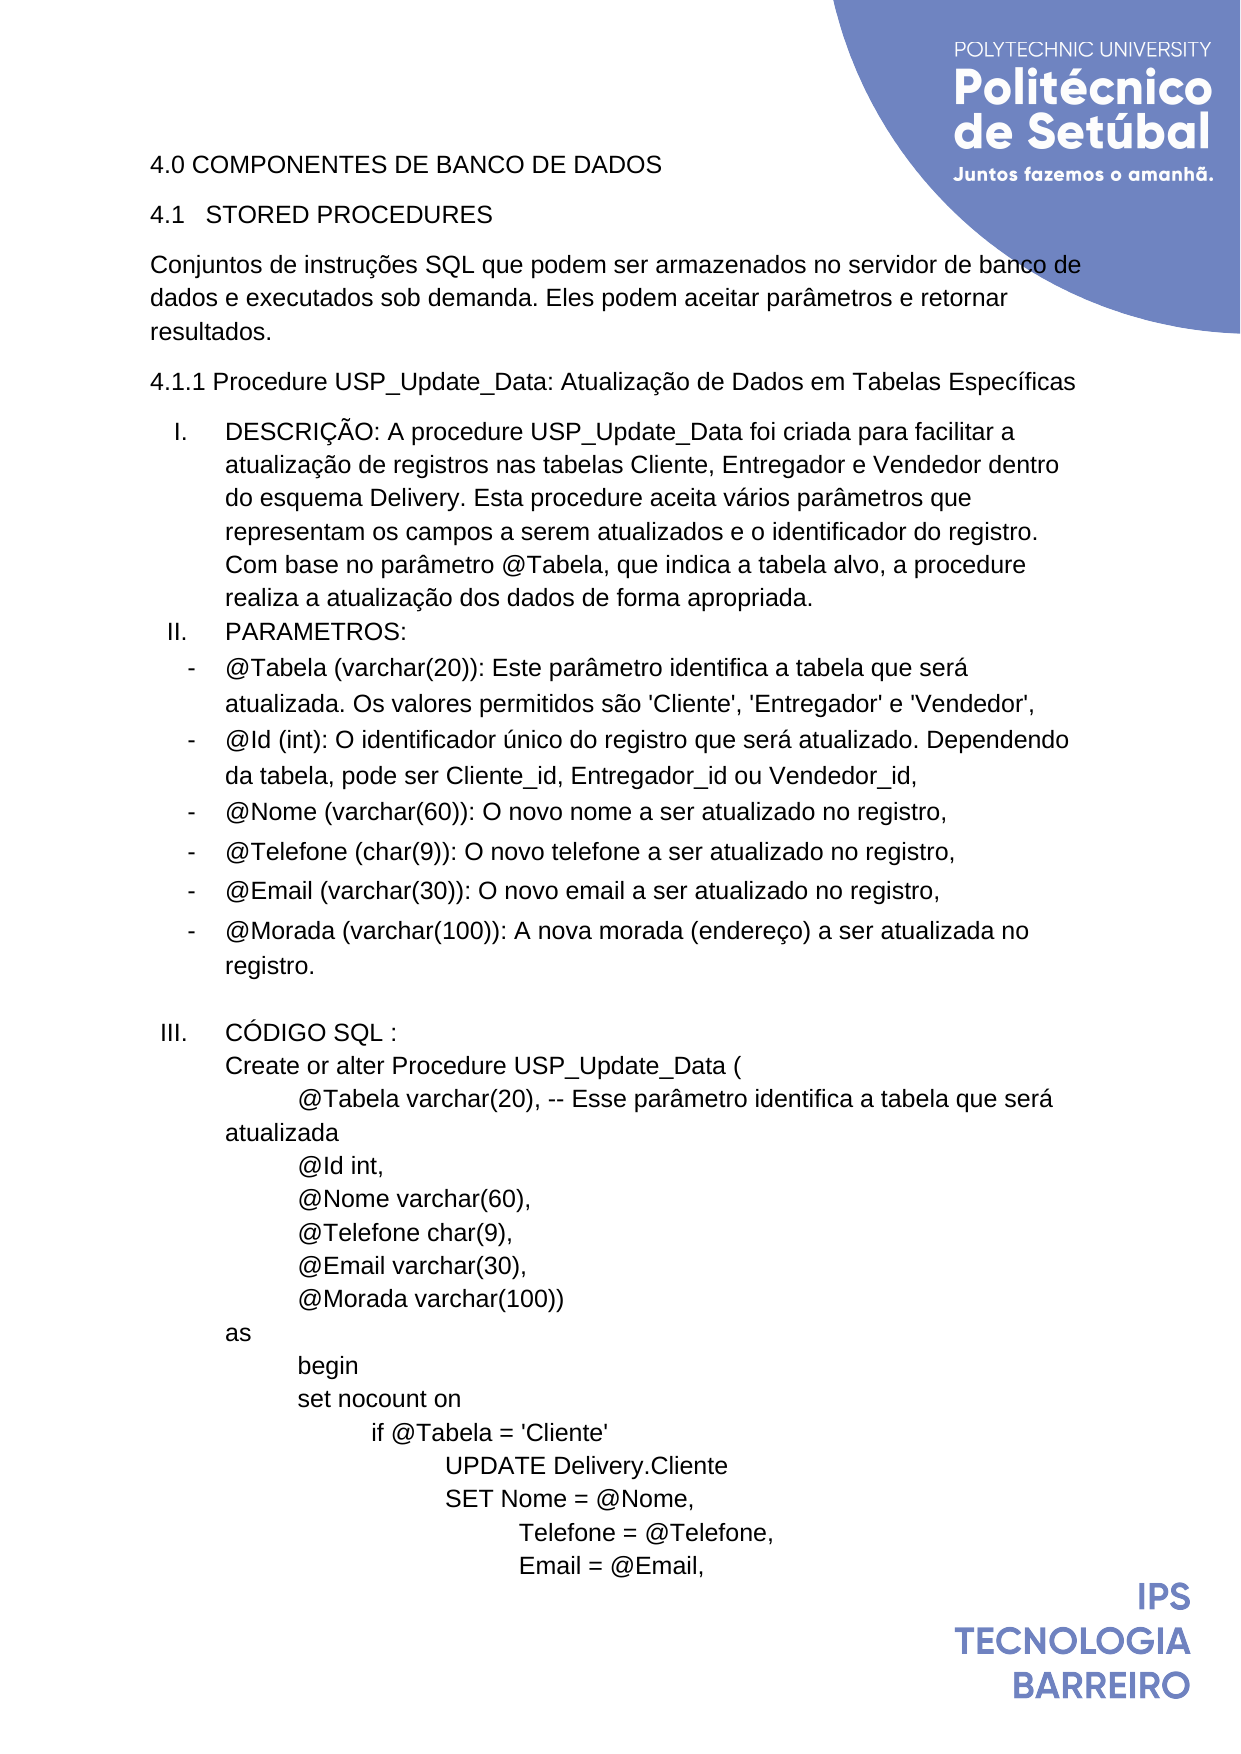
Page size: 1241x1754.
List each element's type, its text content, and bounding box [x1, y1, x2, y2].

list @Id int, [225, 1151, 1090, 1180]
list @Email (varchar(30)): O novo email a ser atualizado no registro, [187, 873, 1090, 907]
text Conjuntos de instruções SQL que podem ser armazenados no servidor de banco de dados e executados sob demanda. Eles podem aceitar parâmetros e retornar resultados. [150, 250, 1090, 345]
list @Telefone (char(9)): O novo telefone a ser atualizado no registro, [187, 833, 1090, 867]
list PARAMETROS: [187, 617, 1090, 645]
list begin [225, 1351, 1090, 1380]
list CÓDIGO SQL : [187, 1018, 1090, 1046]
text 4.1.1 Procedure USP_Update_Data: Atualização de Dados em Tabelas Específicas [150, 367, 1090, 395]
list Telefone = @Telefone, [225, 1518, 1090, 1546]
list @Morada (varchar(100)): A nova morada (endereço) a ser atualizada no registro. [187, 912, 1090, 980]
list @Nome varchar(60), [225, 1184, 1090, 1213]
list as [225, 1318, 1090, 1346]
list @Morada varchar(100)) [225, 1284, 1090, 1313]
list @Nome (varchar(60)): O novo nome a ser atualizado no registro, [187, 794, 1090, 828]
list DESCRIÇÃO: A procedure USP_Update_Data foi criada para facilitar a atualização de registros nas tabelas Cliente, Entregador e Vendedor dentro do esquema Delivery. Esta procedure aceita vários parâmetros que representam os campos a serem atualizados e o identificador do registro. Com base no parâmetro @Tabela, que indica a tabela alvo, a procedure realiza a atualização dos dados de forma apropriada. [187, 417, 1090, 612]
list @Email varchar(30), [225, 1251, 1090, 1280]
list Email = @Email, [225, 1551, 1090, 1580]
list UPDATE Delivery.Cliente [225, 1451, 1090, 1480]
list @Tabela (varchar(20)): Este parâmetro identifica a tabela que será atualizada. Os valores permitidos são 'Cliente', 'Entregador' e 'Vendedor', [187, 650, 1090, 717]
picture [822, 0, 1241, 334]
text 4.0 COMPONENTES DE BANCO DE DADOS [150, 150, 1090, 179]
list @Id (int): O identificador único do registro que será atualizado. Dependendo da tabela, pode ser Cliente_id, Entregador_id ou Vendedor_id, [187, 722, 1090, 789]
list Create or alter Procedure USP_Update_Data ( [225, 1051, 1090, 1080]
list @Telefone char(9), [225, 1218, 1090, 1246]
list set nocount on [225, 1384, 1090, 1413]
picture [954, 1577, 1191, 1753]
text 4.1 STORED PROCEDURES [150, 200, 1090, 229]
list if @Tabela = 'Cliente' [225, 1418, 1090, 1446]
list @Tabela varchar(20), -- Esse parâmetro identifica a tabela que será atualizada [225, 1084, 1090, 1146]
list SET Nome = @Nome, [225, 1484, 1090, 1513]
